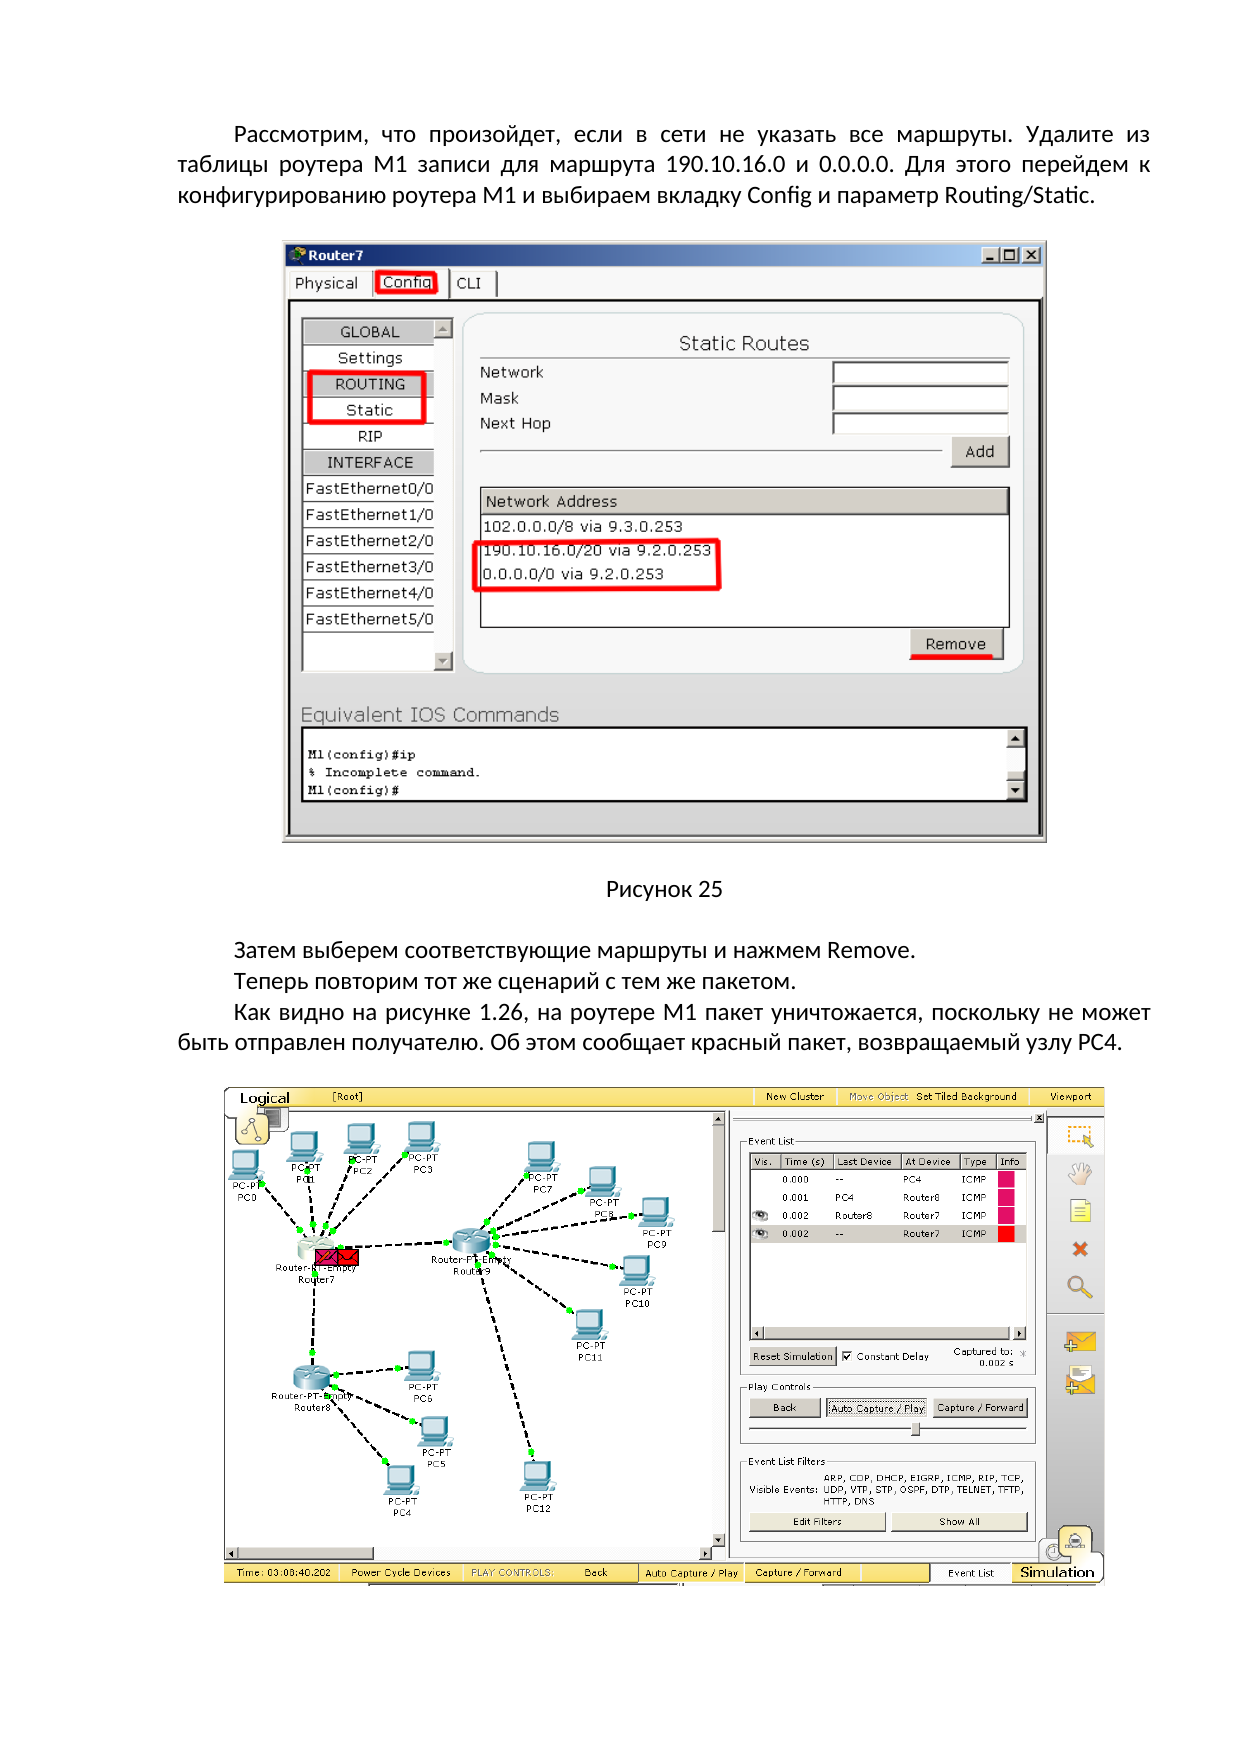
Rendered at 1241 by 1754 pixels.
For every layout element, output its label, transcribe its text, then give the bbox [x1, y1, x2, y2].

text Затем выберем соответствующие маршруты и нажмем Remove. [177, 934, 1152, 965]
text Теперь повторим тот же сценарий с тем же пакетом. [177, 965, 1152, 996]
text Рассмотрим, что произойдет, если в сети не указать все маршруты. Удалите из таблицы роутера М1 записи для маршрута 190.10.16.0 и 0.0.0.0. Для этого перейдем к конфигурированию роутера М1 и выбираем вкладку Config и параметр Routing/Static. [177, 118, 1152, 210]
picture [281, 240, 1047, 843]
text Рисунок 25 [177, 873, 1152, 904]
picture [224, 1087, 1105, 1586]
text Как видно на рисунке 1.26, на роутере М1 пакет уничтожается, поскольку не может быть отправлен получателю. Об этом сообщает красный пакет, возвращаемый узлу PC4. [177, 996, 1152, 1057]
